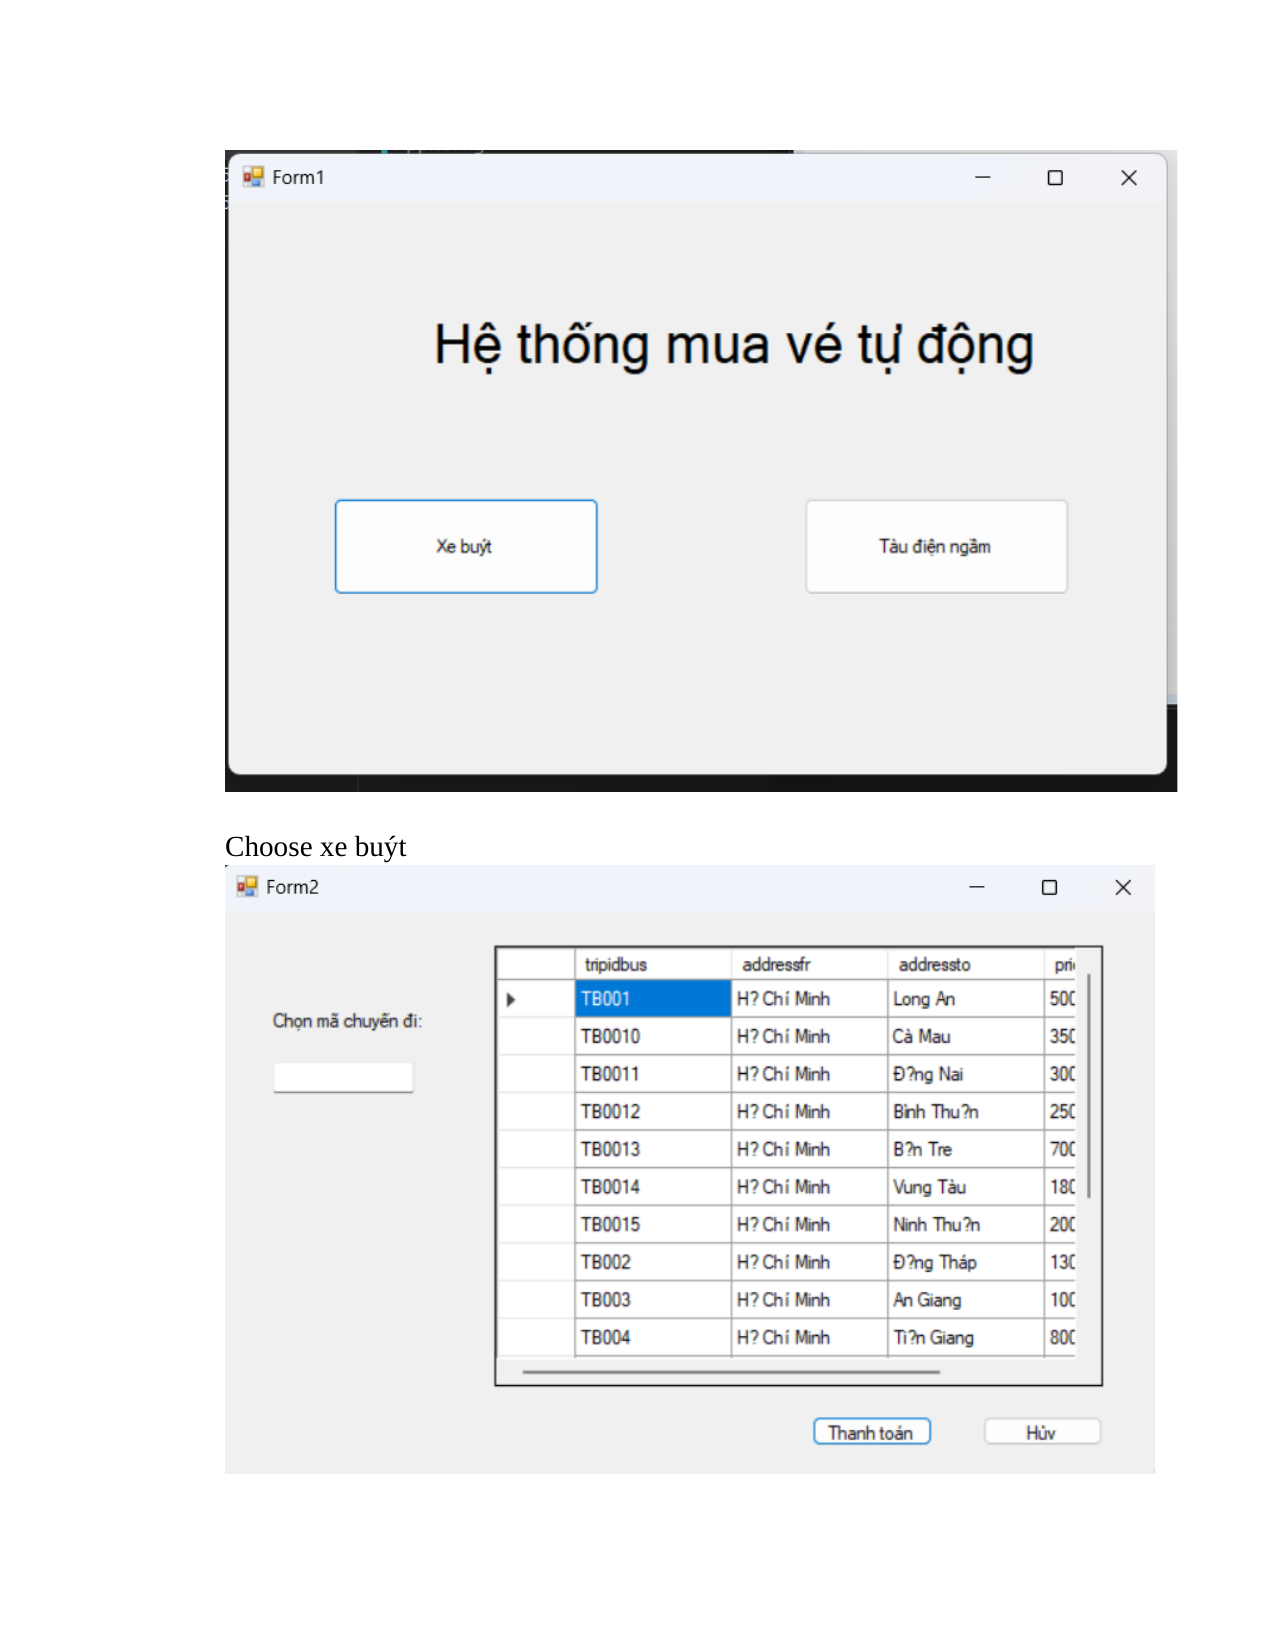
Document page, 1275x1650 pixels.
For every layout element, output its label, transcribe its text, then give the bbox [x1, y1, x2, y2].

picture [225, 865, 1155, 1474]
picture [225, 150, 1178, 792]
list Choose xe buýt [225, 829, 1125, 863]
